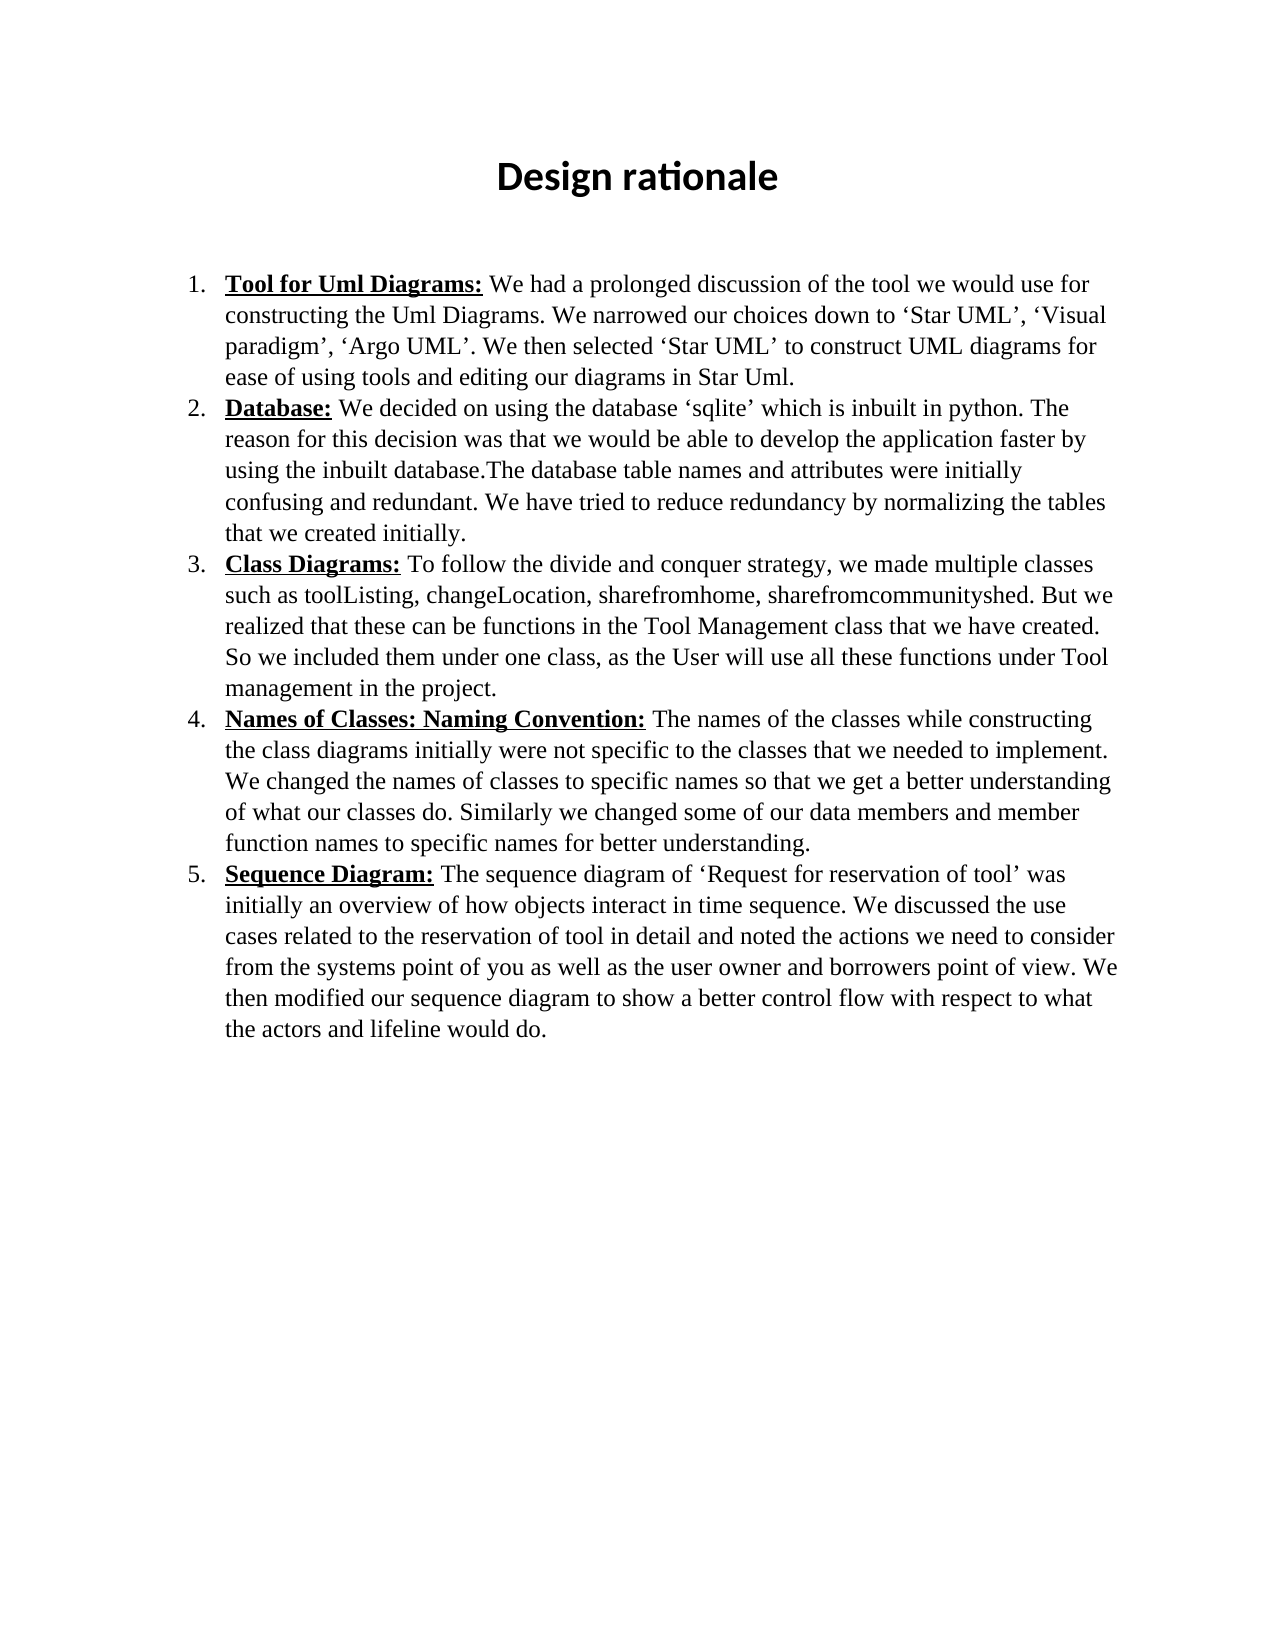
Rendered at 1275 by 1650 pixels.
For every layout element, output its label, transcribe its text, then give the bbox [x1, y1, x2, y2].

list Database: We decided on using the database ‘sqlite’ which is inbuilt in python. The reason for this decision was that we would be able to develop the application faster by using the inbuilt database.The database table names and attributes were initially confusing and redundant. We have tried to reduce redundancy by normalizing the tables that we created initially. [187, 393, 1125, 546]
list Class Diagrams: To follow the divide and conquer strategy, we made multiple classes such as toolListing, changeLocation, sharefromhome, sharefromcommunityshed. But we realized that these can be functions in the Tool Management class that we have created. So we included them under one class, as the User will use all these functions under Tool management in the project. [187, 549, 1125, 702]
list Names of Classes: Naming Convention: The names of the classes while constructing the class diagrams initially were not specific to the classes that we needed to implement. We changed the names of classes to specific names so that we get a better understanding of what our classes do. Similarly we changed some of our data members and member function names to specific names for better understanding. [187, 704, 1125, 857]
list Sequence Diagram: The sequence diagram of ‘Request for reservation of tool’ was initially an overview of how objects interact in time sequence. We discussed the use cases related to the reservation of tool in detail and noted the actions we need to consider from the systems point of you as well as the user owner and borrowers point of view. We then modified our sequence diagram to show a better control flow with respect to what the actors and lifeline would do. [187, 859, 1125, 1043]
text Design rationale [150, 150, 1125, 201]
list Tool for Uml Diagrams: We had a prolonged discussion of the tool we would use for constructing the Uml Diagrams. We narrowed our choices down to ‘Star UML’, ‘Visual paradigm’, ‘Argo UML’. We then selected ‘Star UML’ to construct UML diagrams for ease of using tools and editing our diagrams in Star Uml. [187, 269, 1125, 391]
